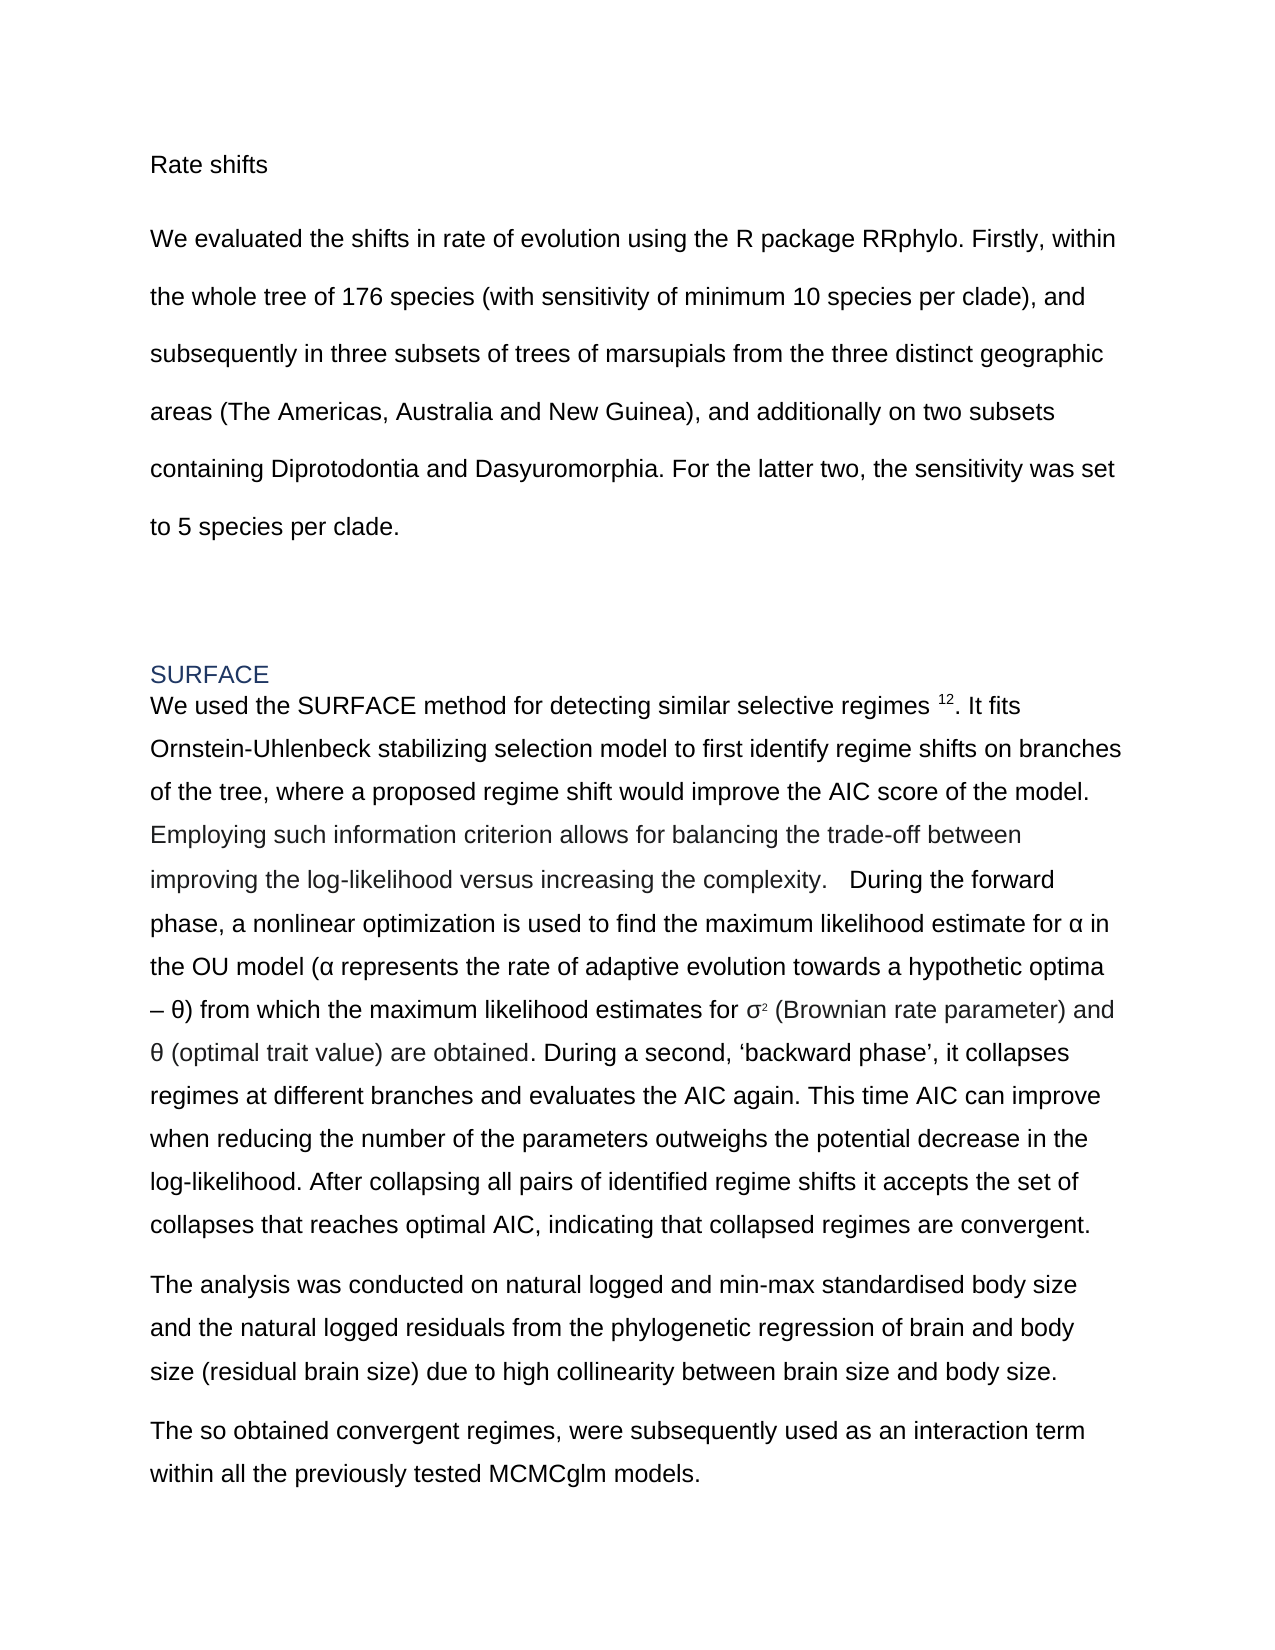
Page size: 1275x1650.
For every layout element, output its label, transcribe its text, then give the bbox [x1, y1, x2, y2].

text The so obtained convergent regimes, were subsequently used as an interaction term within all the previously tested MCMCglm models. [150, 1416, 1125, 1488]
text Rate shifts [150, 150, 1125, 179]
text The analysis was conducted on natural logged and min-max standardised body size and the natural logged residuals from the phylogenetic regression of brain and body size (residual brain size) due to high collinearity between brain size and body size. [150, 1270, 1125, 1385]
text We used the SURFACE method for detecting similar selective regimes 12. It fits Ornstein-Uhlenbeck stabilizing selection model to first identify regime shifts on branches of the tree, where a proposed regime shift would improve the AIC score of the model. Employing such information criterion allows for balancing the trade-off between improving the log‐likelihood versus increasing the complexity. During the forward phase, a nonlinear optimization is used to find the maximum likelihood estimate for α in the OU model (α represents the rate of adaptive evolution towards a hypothetic optima – θ) from which the maximum likelihood estimates for σ2 (Brownian rate parameter) and θ (optimal trait value) are obtained. During a second, ‘backward phase’, it collapses regimes at different branches and evaluates the AIC again. This time AIC can improve when reducing the number of the parameters outweighs the potential decrease in the log-likelihood. After collapsing all pairs of identified regime shifts it accepts the set of collapses that reaches optimal AIC, indicating that collapsed regimes are convergent. [150, 691, 1125, 1239]
subtitle SURFACE [150, 660, 1125, 689]
text We evaluated the shifts in rate of evolution using the R package RRphylo. Firstly, within the whole tree of 176 species (with sensitivity of minimum 10 species per clade), and subsequently in three subsets of trees of marsupials from the three distinct geographic areas (The Americas, Australia and New Guinea), and additionally on two subsets containing Diprotodontia and Dasyuromorphia. For the latter two, the sensitivity was set to 5 species per clade. [150, 224, 1125, 540]
